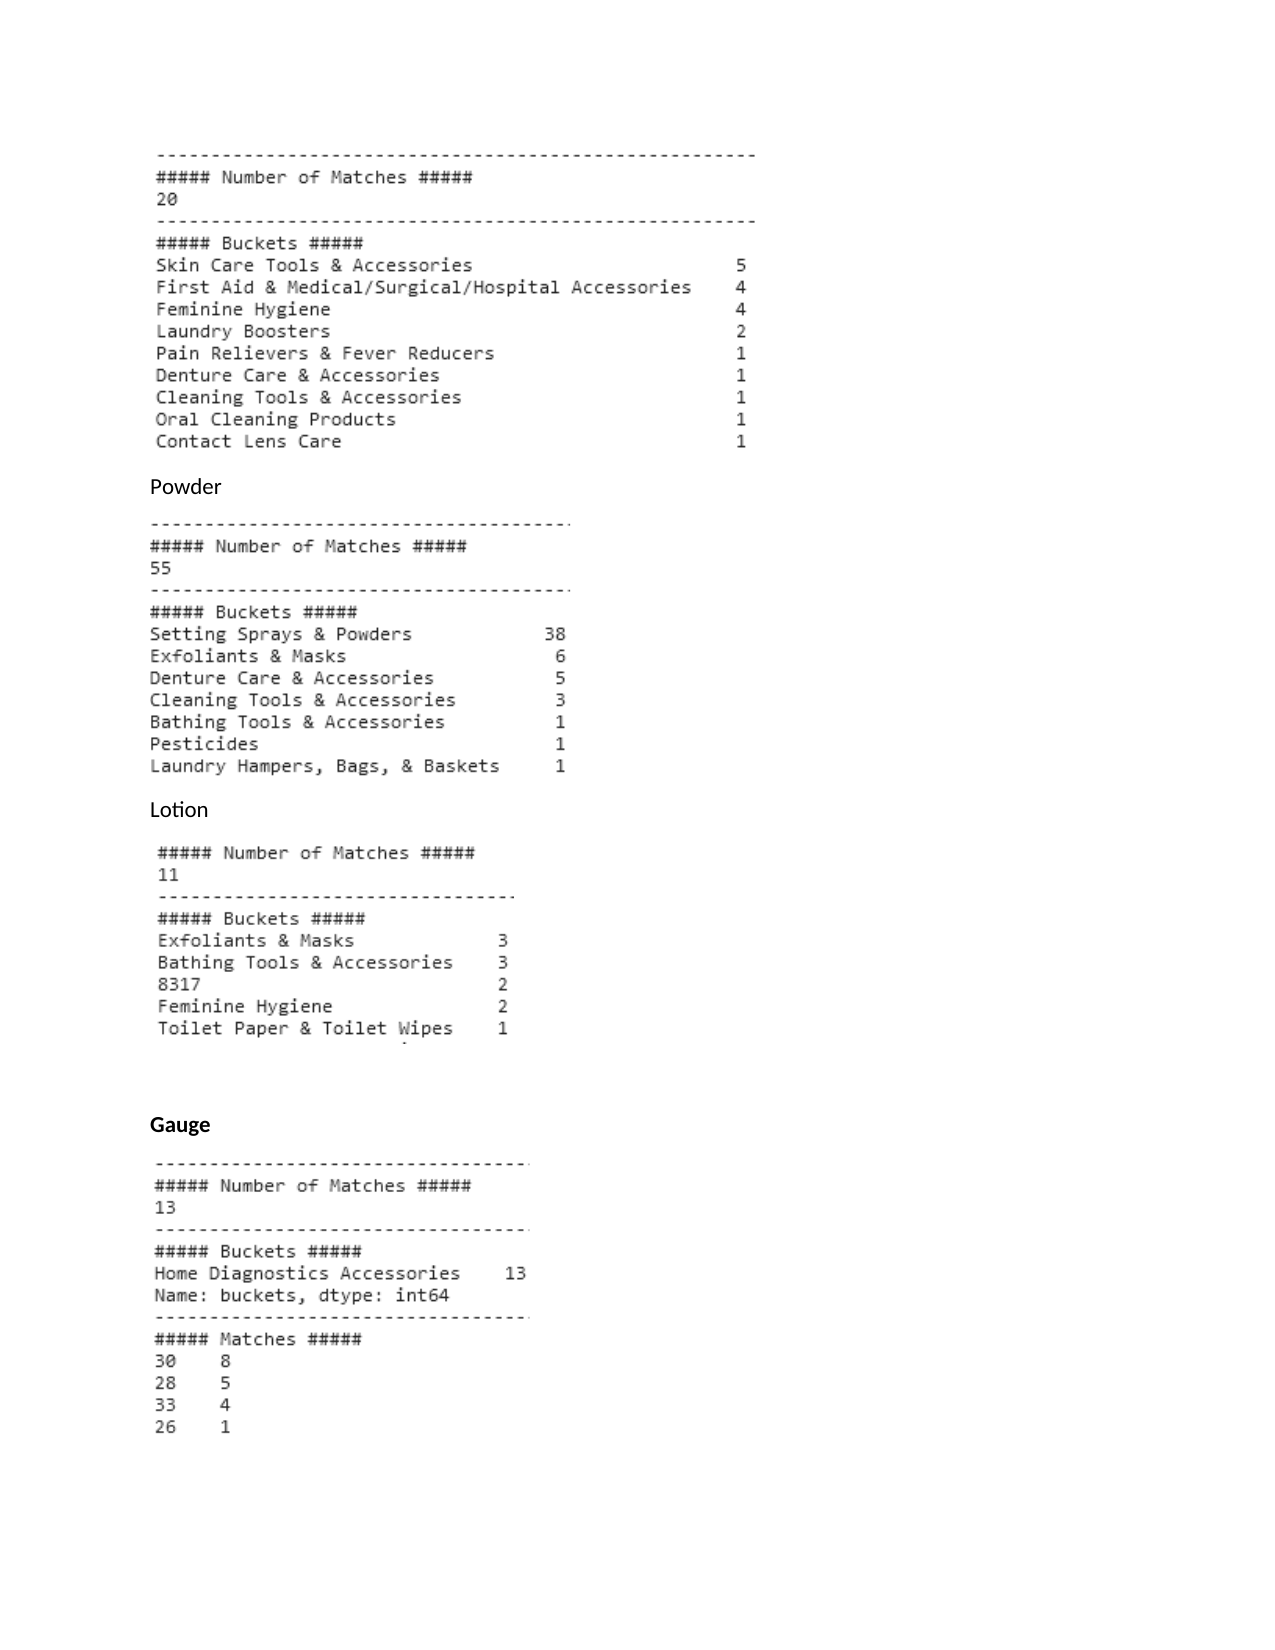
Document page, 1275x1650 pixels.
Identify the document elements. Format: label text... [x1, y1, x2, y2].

picture [150, 842, 514, 1044]
text Lotion [150, 796, 1125, 823]
text Gauge [150, 1110, 1125, 1138]
picture [150, 1156, 530, 1441]
text Powder [150, 472, 1125, 500]
picture [150, 150, 758, 454]
picture [150, 518, 571, 777]
